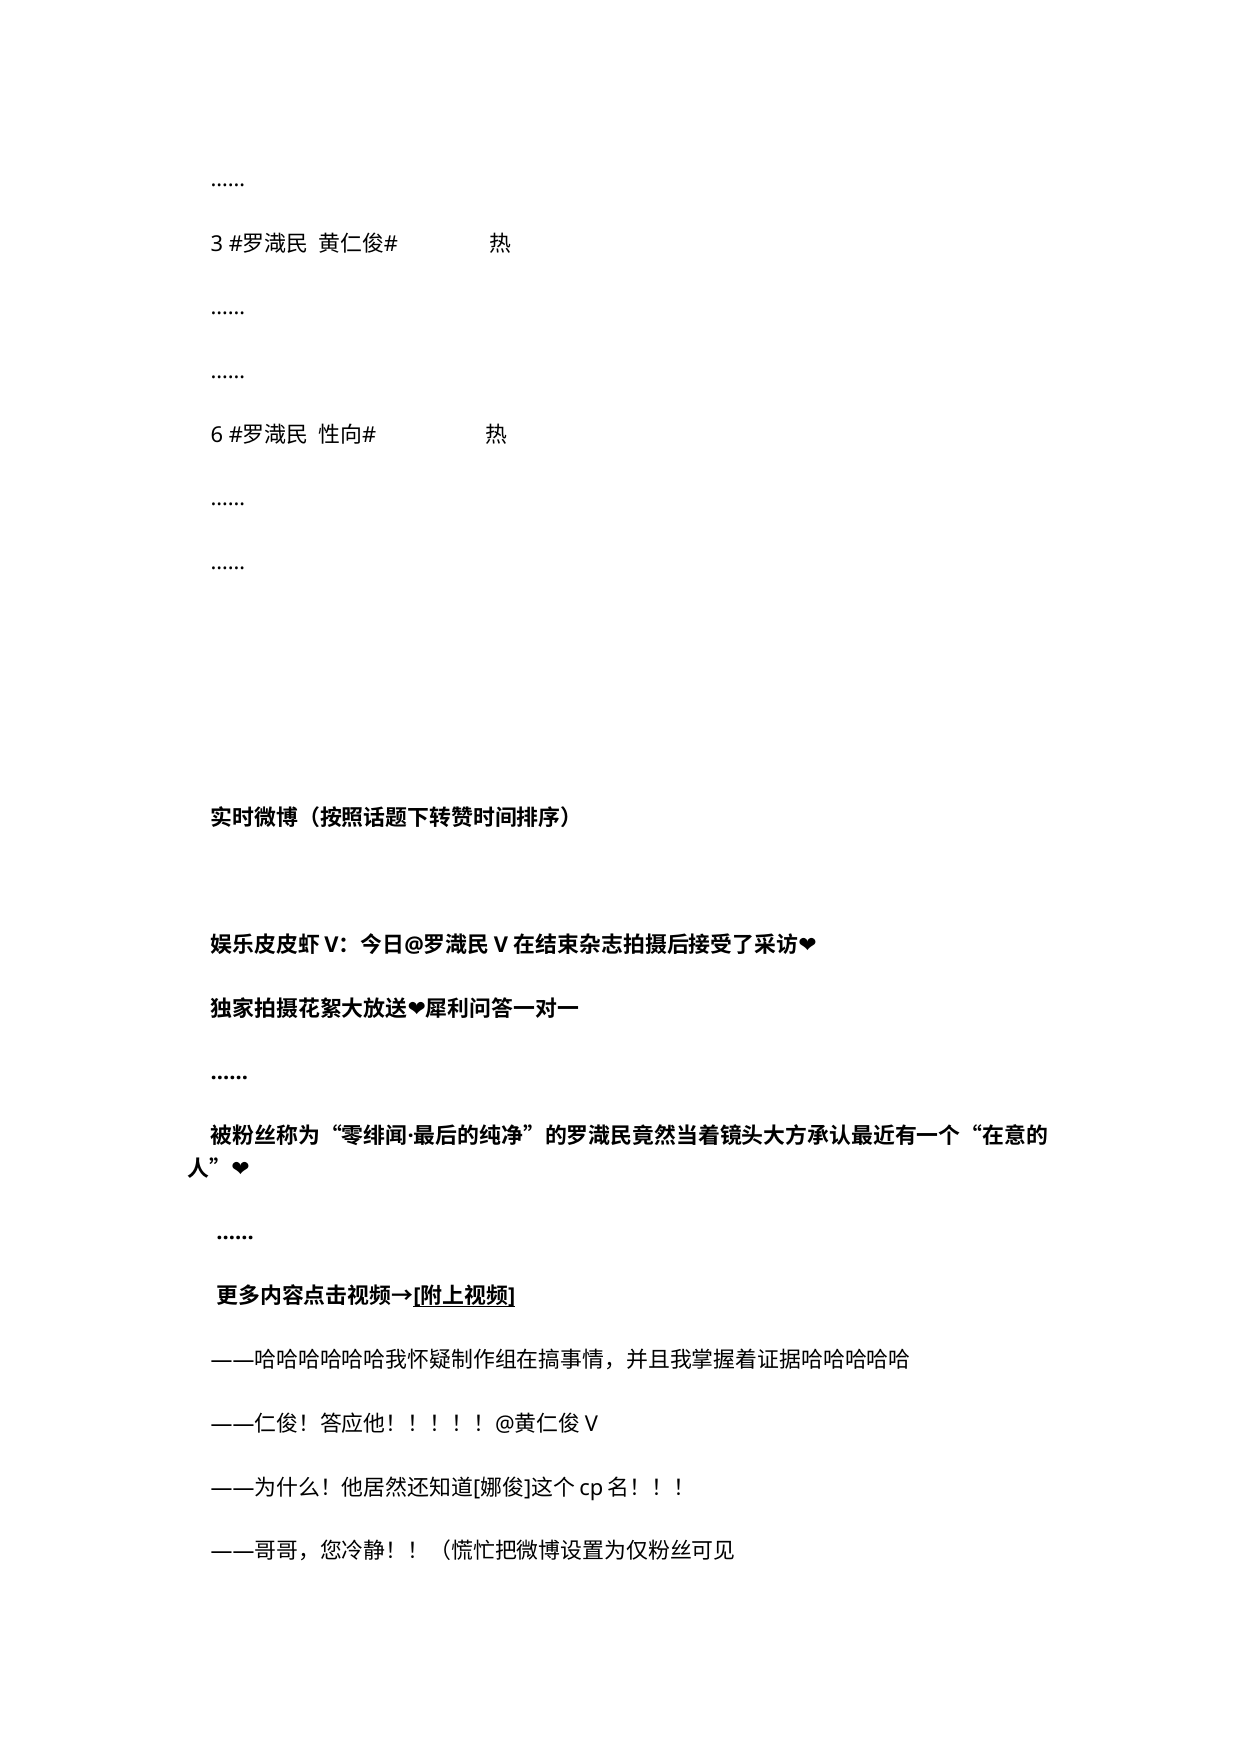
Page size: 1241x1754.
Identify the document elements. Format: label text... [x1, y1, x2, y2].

text …… [187, 481, 1053, 513]
text ——为什么！他居然还知道[娜俊]这个cp名！！！ [187, 1469, 1053, 1502]
text ——哈哈哈哈哈哈我怀疑制作组在搞事情，并且我掌握着证据哈哈哈哈哈 [187, 1342, 1053, 1374]
text 3 #罗渽民 黄仁俊# 热 [187, 226, 1053, 258]
text 独家拍摄花絮大放送❤犀利问答一对一 [187, 991, 1053, 1023]
text 6 #罗渽民 性向# 热 [187, 417, 1053, 449]
text 实时微博（按照话题下转赞时间排序） [187, 799, 1053, 832]
text …… [187, 289, 1053, 322]
text …… [187, 162, 1053, 194]
text ——哥哥，您冷静！！（慌忙把微博设置为仅粉丝可见 [187, 1533, 1053, 1566]
text …… [187, 353, 1053, 386]
text …… [187, 1214, 1053, 1247]
text …… [187, 1054, 1053, 1087]
text 被粉丝称为“零绯闻·最后的纯净”的罗渽民竟然当着镜头大方承认最近有一个“在意的人”❤ [187, 1118, 1053, 1183]
text 更多内容点击视频→[附上视频] [187, 1278, 1053, 1311]
text ——仁俊！答应他！！！！！@黄仁俊V [187, 1406, 1053, 1438]
text 娱乐皮皮虾V：今日@罗渽民V 在结束杂志拍摄后接受了采访❤ [187, 927, 1053, 959]
text …… [187, 544, 1053, 577]
